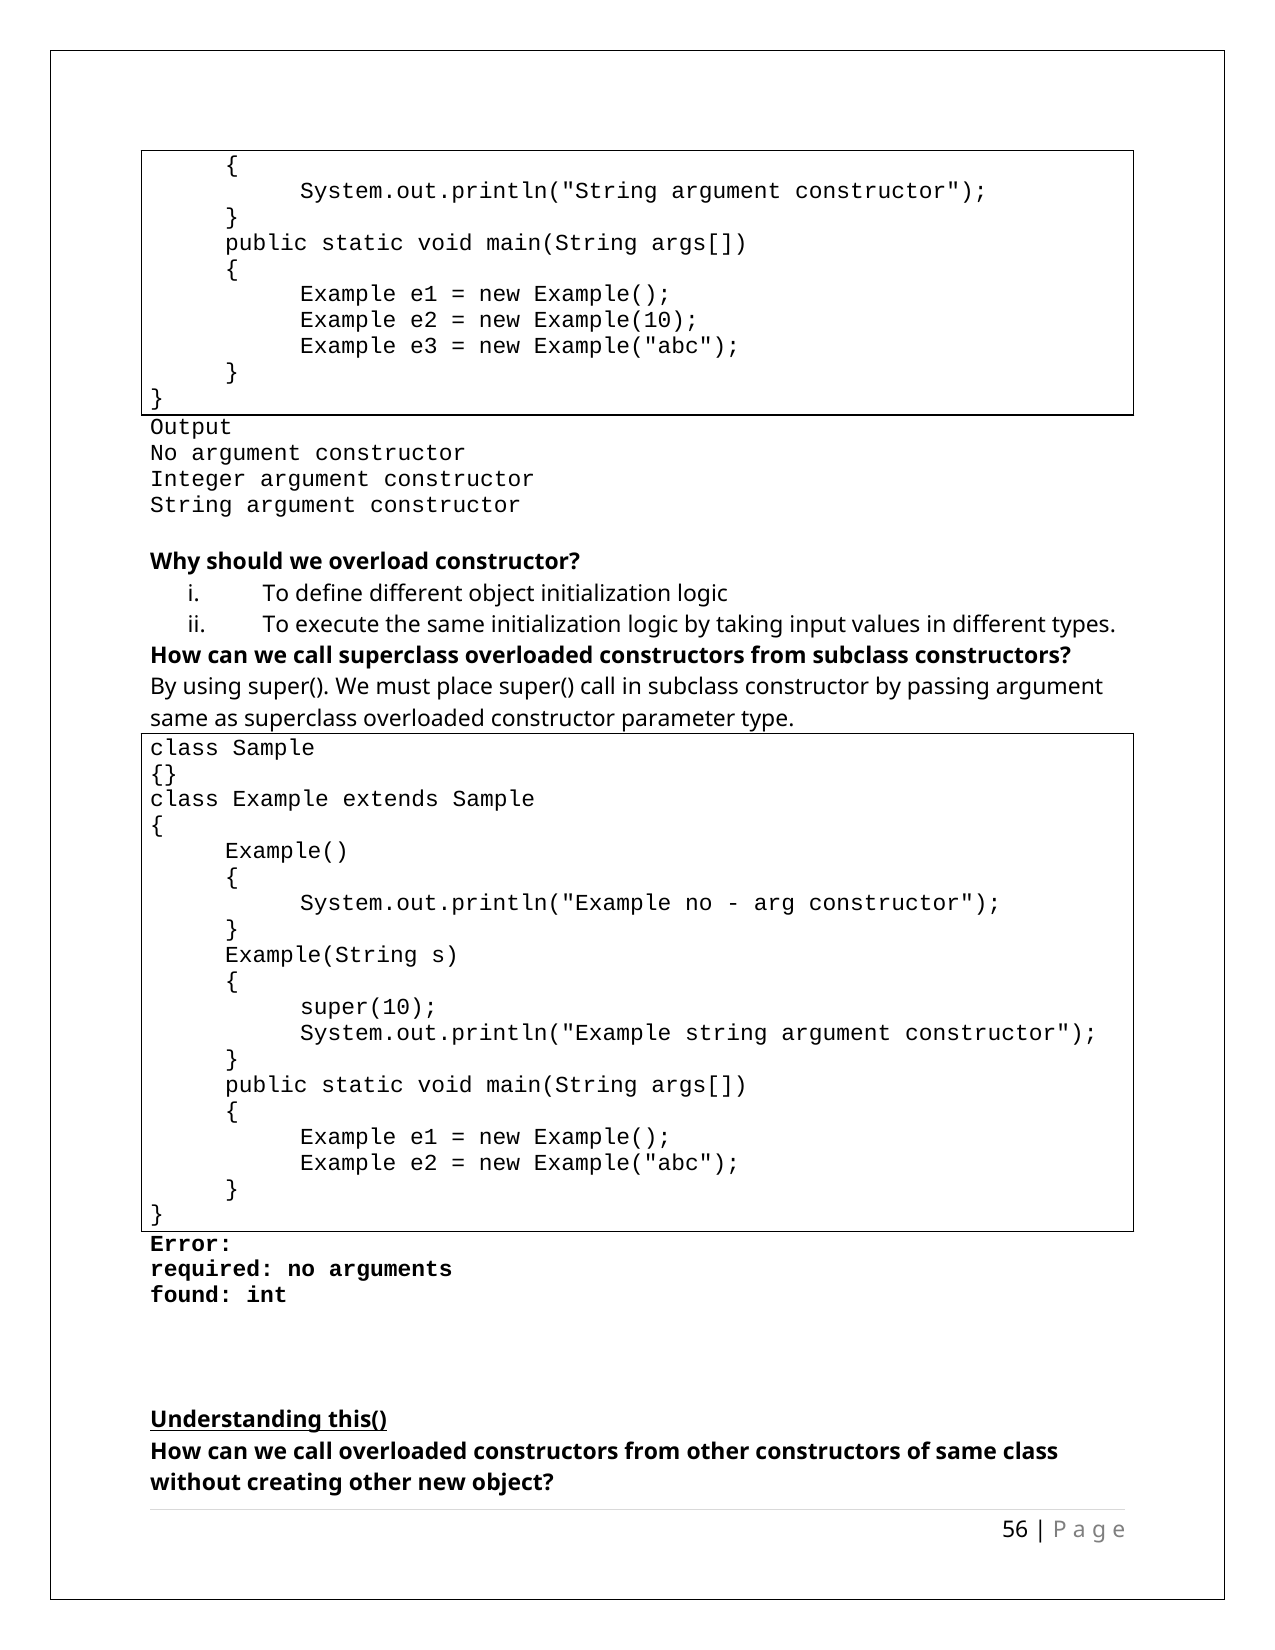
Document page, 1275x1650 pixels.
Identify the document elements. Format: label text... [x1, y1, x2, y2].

text System.out.println("Example no - arg constructor"); [150, 892, 1125, 917]
text } [150, 361, 1125, 383]
text Example e2 = new Example(10); [150, 309, 1125, 335]
text System.out.println("String argument constructor"); [150, 179, 1125, 205]
text class Sample [142, 734, 1133, 762]
text Integer argument constructor [150, 467, 1125, 493]
text How can we call overloaded constructors from other constructors of same class without creating other new object? [150, 1435, 1125, 1497]
text { [150, 969, 1125, 995]
text { [150, 257, 1125, 283]
text {} [150, 762, 1125, 788]
text class Example extends Sample [150, 788, 1125, 814]
text Example() [150, 840, 1125, 866]
text How can we call superclass overloaded constructors from subclass constructors? [150, 639, 1125, 670]
text public static void main(String args[]) [150, 1073, 1125, 1099]
text String argument constructor [150, 493, 1125, 519]
text Example e3 = new Example("abc"); [150, 335, 1125, 361]
list To execute the same initialization logic by taking input values in different types. [187, 608, 1125, 639]
text } [150, 205, 1125, 231]
text Why should we overload constructor? [150, 545, 1125, 577]
text No argument constructor [150, 442, 1125, 467]
text Example(String s) [150, 943, 1125, 969]
text { [150, 866, 1125, 892]
text { [150, 814, 1125, 840]
text } [150, 917, 1125, 943]
text Example e2 = new Example("abc"); [150, 1151, 1125, 1177]
text } [142, 1200, 1133, 1231]
text Error: [150, 1232, 1125, 1258]
text Understanding this() [150, 1403, 1125, 1435]
text By using super(). We must place super() call in subclass constructor by passing argument same as superclass overloaded constructor parameter type. [150, 670, 1125, 733]
text { [142, 151, 1133, 179]
text { [150, 1099, 1125, 1125]
text } [150, 1047, 1125, 1073]
text public static void main(String args[]) [150, 231, 1125, 257]
text Example e1 = new Example(); [150, 1125, 1125, 1151]
text super(10); [150, 995, 1125, 1021]
text } [150, 1177, 1125, 1200]
text System.out.println("Example string argument constructor"); [150, 1021, 1125, 1047]
text required: no arguments found: int [150, 1258, 1125, 1310]
text Example e1 = new Example(); [150, 283, 1125, 309]
text Output [150, 416, 1125, 442]
text } [142, 383, 1133, 414]
list To define different object initialization logic [187, 577, 1125, 608]
